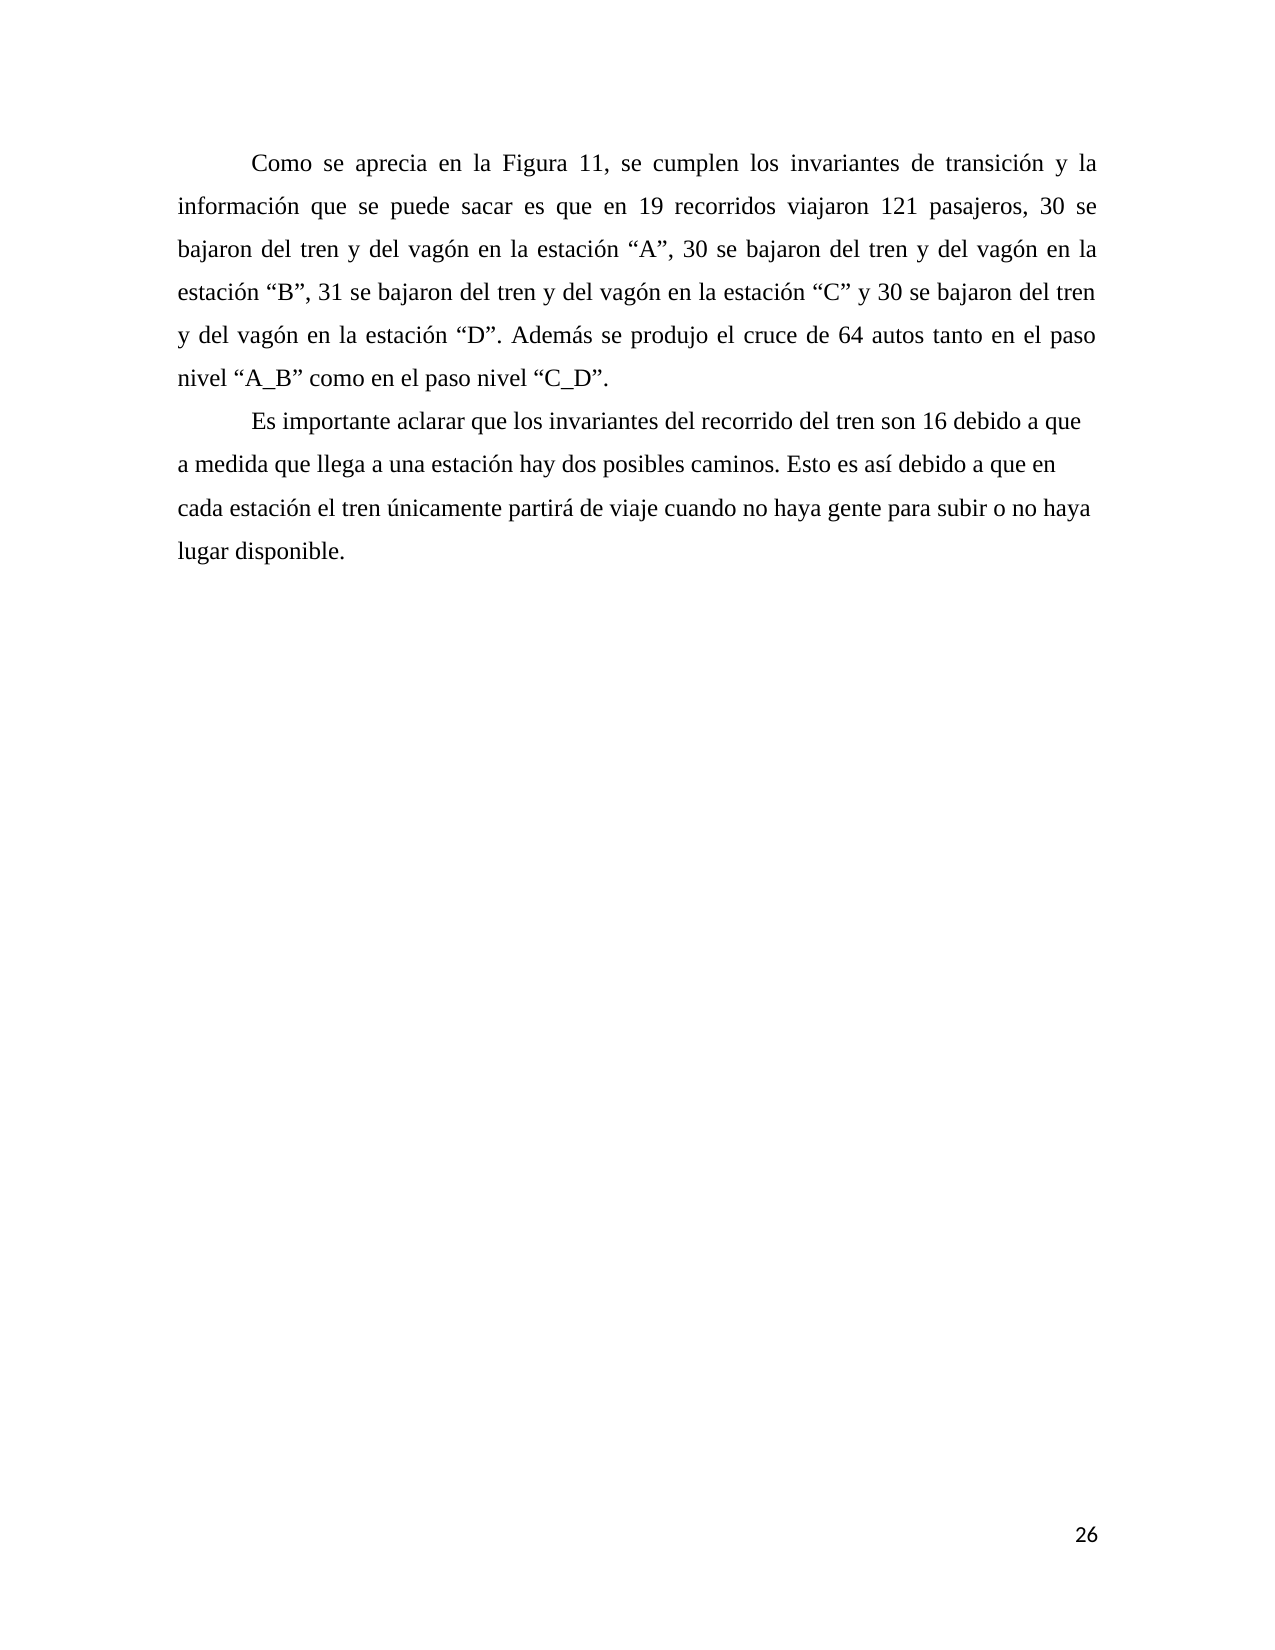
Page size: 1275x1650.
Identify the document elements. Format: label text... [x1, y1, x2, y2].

text Como se aprecia en la Figura 11, se cumplen los invariantes de transición y la información que se puede sacar es que en 19 recorridos viajaron 121 pasajeros, 30 se bajaron del tren y del vagón en la estación “A”, 30 se bajaron del tren y del vagón en la estación “B”, 31 se bajaron del tren y del vagón en la estación “C” y 30 se bajaron del tren y del vagón en la estación “D”. Además se produjo el cruce de 64 autos tanto en el paso nivel “A_B” como en el paso nivel “C_D”. [177, 148, 1098, 392]
text Es importante aclarar que los invariantes del recorrido del tren son 16 debido a que a medida que llega a una estación hay dos posibles caminos. Esto es así debido a que en cada estación el tren únicamente partirá de viaje cuando no haya gente para subir o no haya lugar disponible. [177, 406, 1098, 564]
